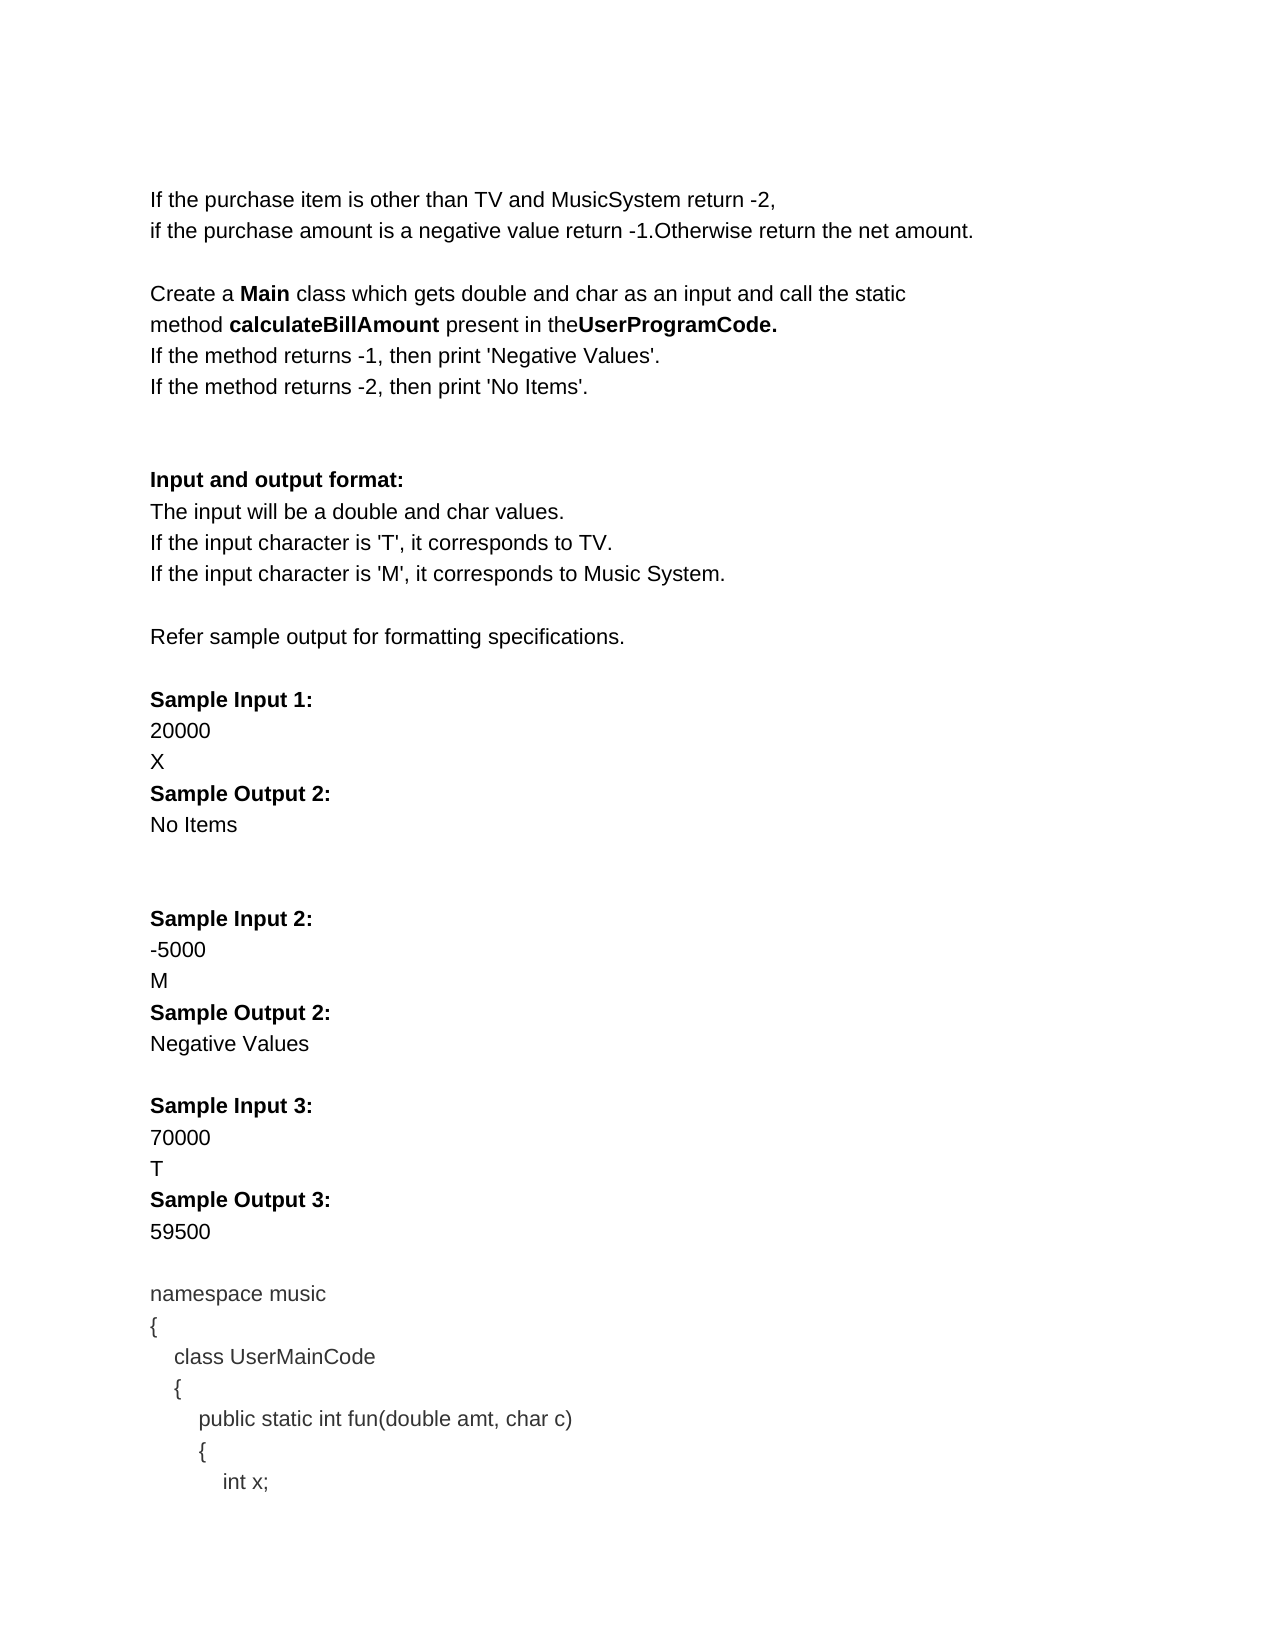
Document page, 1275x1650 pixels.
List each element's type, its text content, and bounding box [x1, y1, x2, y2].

text X [150, 749, 1139, 774]
text Sample Output 2: [150, 781, 1139, 806]
text If the purchase item is other than TV and MusicSystem return -2, [150, 187, 1139, 212]
text public static int fun(double amt, char c) [198, 1406, 1139, 1432]
text 20000 [150, 718, 1139, 743]
text Sample Output 2: [150, 999, 1139, 1025]
text class UserMainCode [174, 1344, 1139, 1369]
text { [150, 1312, 1139, 1338]
text namespace music [150, 1281, 1139, 1306]
text Negative Values [150, 1031, 1139, 1056]
text Sample Input 3: [150, 1093, 1139, 1119]
text If the input character is 'T', it corresponds to TV. [150, 530, 1139, 555]
text M [150, 968, 1139, 993]
text 59500 [150, 1219, 1139, 1244]
text { [198, 1438, 1139, 1463]
text int x; [223, 1469, 1139, 1494]
text Input and output format: [150, 467, 1139, 493]
text { [174, 1375, 1139, 1400]
text If the input character is 'M', it corresponds to Music System. Refer sample output for formatting specifications. [150, 561, 728, 649]
text T [150, 1156, 1139, 1181]
text The input will be a double and char values. [150, 499, 1139, 524]
text If the method returns -1, then print 'Negative Values'. If the method returns -2, then print 'No Items'. [150, 343, 663, 399]
text Sample Input 2: [150, 906, 1139, 931]
text No Items [150, 812, 1139, 837]
text -5000 [150, 937, 1139, 962]
text Sample Input 1: [150, 687, 1139, 712]
text Sample Output 3: [150, 1187, 1139, 1212]
text if the purchase amount is a negative value return -1.Otherwise return the net amount. [150, 218, 1139, 243]
text 70000 [150, 1125, 1139, 1150]
text Create a Main class which gets double and char as an input and call the static method calculateBillAmount present in theUserProgramCode. [150, 281, 908, 337]
